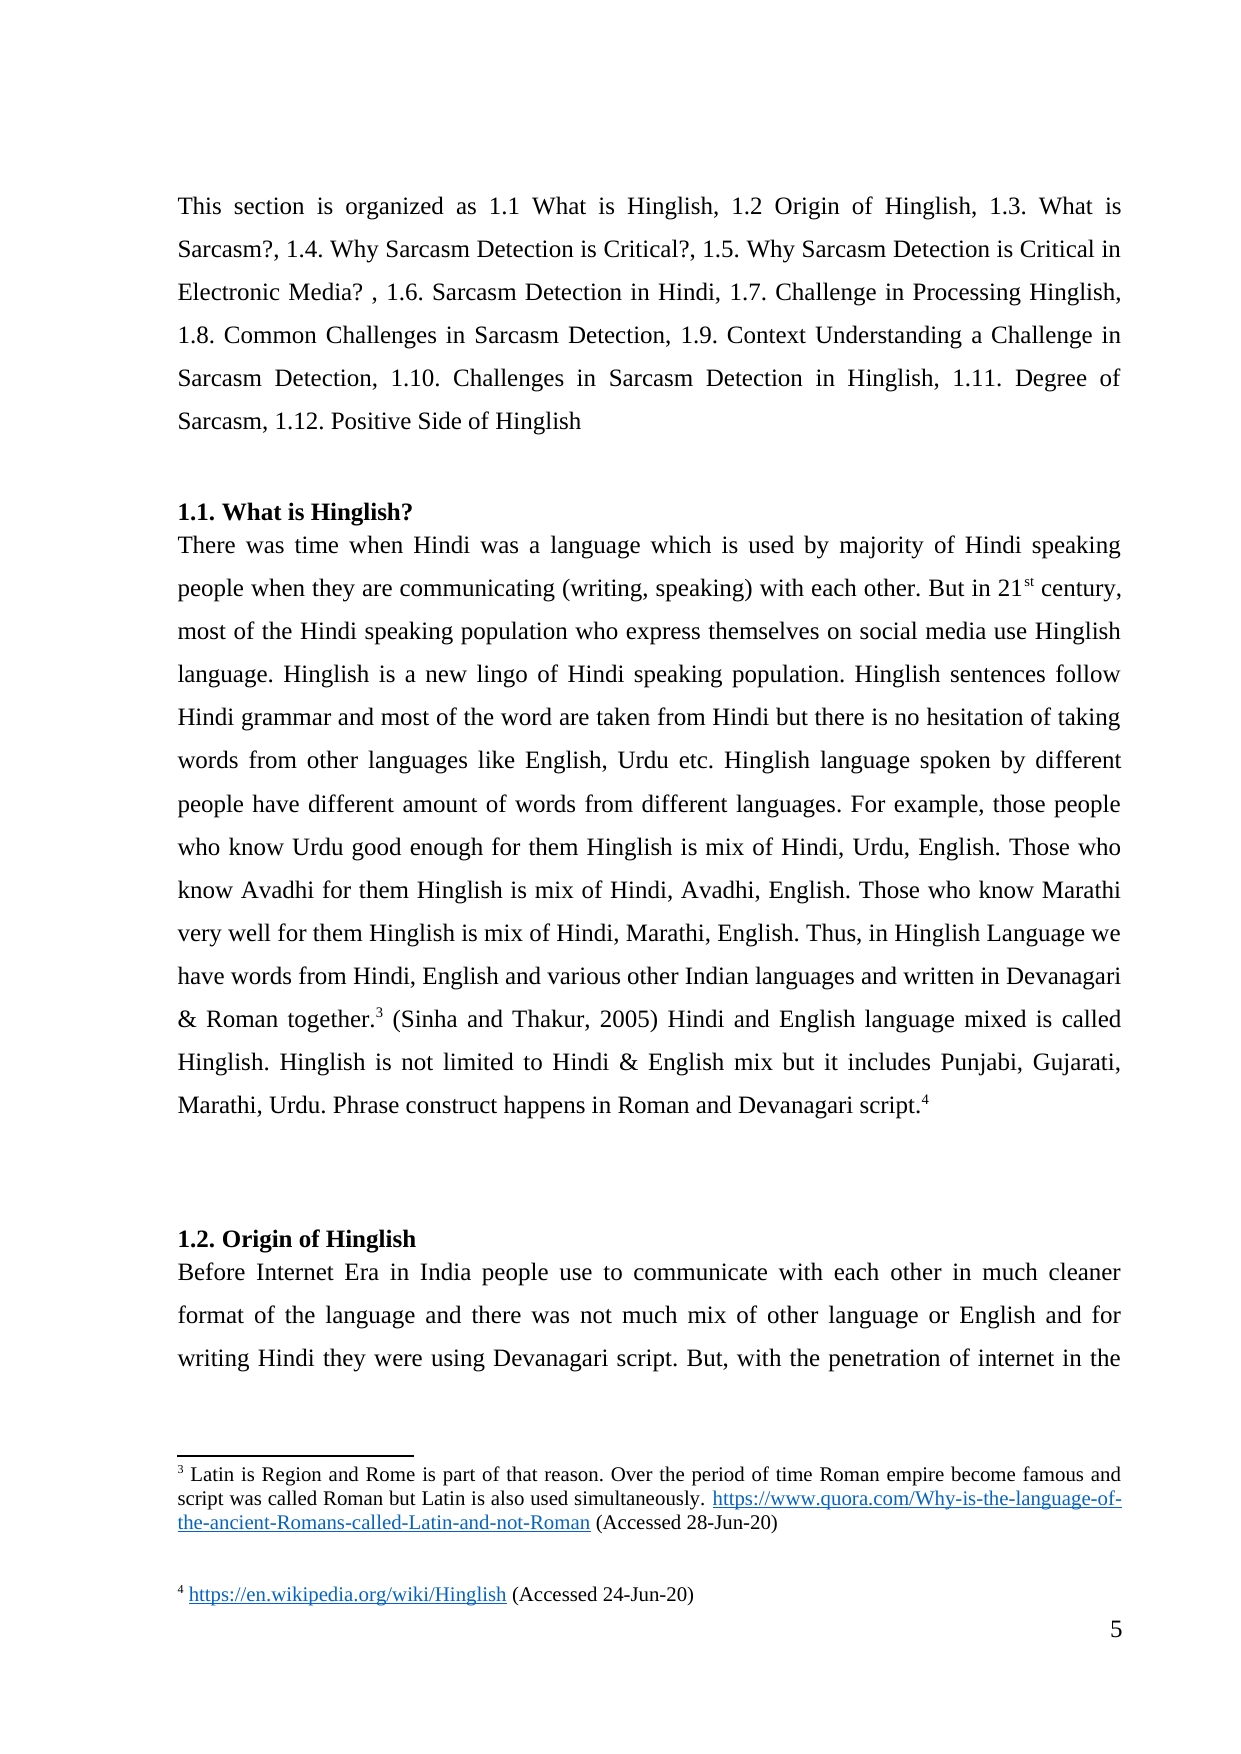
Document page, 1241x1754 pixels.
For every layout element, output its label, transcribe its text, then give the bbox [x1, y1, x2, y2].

subtitle Origin of Hinglish [177, 1224, 1122, 1253]
subtitle What is Hinglish? [177, 497, 1122, 526]
text This section is organized as 1.1 What is Hinglish, 1.2 Origin of Hinglish, 1.3. What is Sarcasm?, 1.4. Why Sarcasm Detection is Critical?, 1.5. Why Sarcasm Detection is Critical in Electronic Media? , 1.6. Sarcasm Detection in Hindi, 1.7. Challenge in Processing Hinglish, 1.8. Common Challenges in Sarcasm Detection, 1.9. Context Understanding a Challenge in Sarcasm Detection, 1.10. Challenges in Sarcasm Detection in Hinglish, 1.11. Degree of Sarcasm, 1.12. Positive Side of Hinglish [177, 191, 1122, 435]
text There was time when Hindi was a language which is used by majority of Hindi speaking people when they are communicating (writing, speaking) with each other. But in 21st century, most of the Hindi speaking population who express themselves on social media use Hinglish language. Hinglish is a new lingo of Hindi speaking population. Hinglish sentences follow Hindi grammar and most of the word are taken from Hindi but there is no hesitation of taking words from other languages like English, Urdu etc. Hinglish language spoken by different people have different amount of words from different languages. For example, those people who know Urdu good enough for them Hinglish is mix of Hindi, Urdu, English. Those who know Avadhi for them Hinglish is mix of Hindi, Avadhi, English. Those who know Marathi very well for them Hinglish is mix of Hindi, Marathi, English. Thus, in Hinglish Language we have words from Hindi, English and various other Indian languages and written in Devanagari & Roman together. (Sinha and Thakur, 2005) Hindi and English language mixed is called Hinglish. Hinglish is not limited to Hindi & English mix but it includes Punjabi, Gujarati, Marathi, Urdu. Phrase construct happens in Roman and Devanagari script. [177, 530, 1122, 1119]
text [177, 1257, 1122, 1372]
